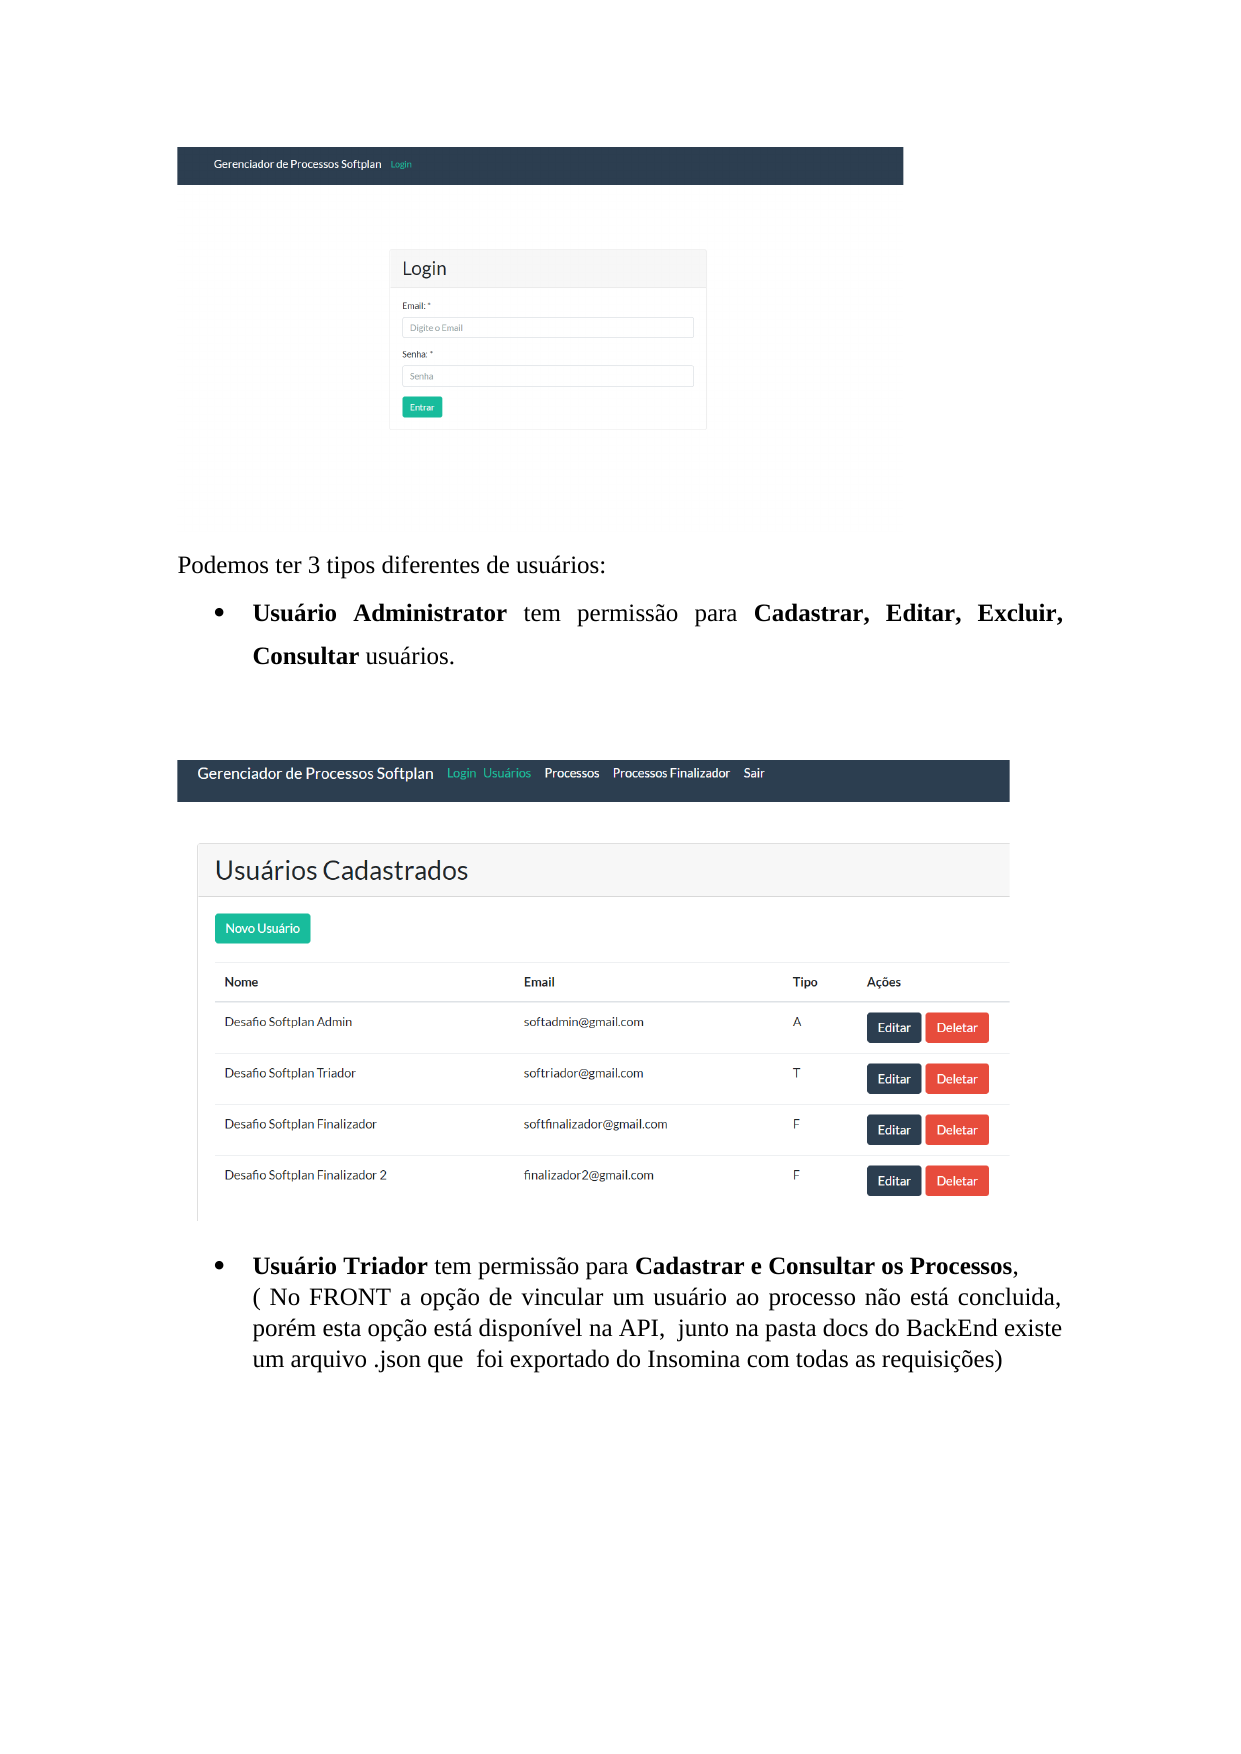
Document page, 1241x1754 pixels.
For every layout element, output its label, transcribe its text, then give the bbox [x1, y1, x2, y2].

text Podemos ter 3 tipos diferentes de usuários: [177, 550, 1063, 579]
picture [177, 760, 1010, 1221]
list Usuário Triador tem permissão para Cadastrar e Consultar os Processos, [215, 1251, 1063, 1280]
picture [177, 147, 904, 532]
list Usuário Administrator tem permissão para Cadastrar, Editar, Excluir, Consultar usuários. [215, 598, 1063, 670]
list ( No FRONT a opção de vincular um usuário ao processo não está concluida, porém esta opção está disponível na API, junto na pasta docs do BackEnd existe um arquivo .json que foi exportado do Insomina com todas as requisições) [252, 1282, 1063, 1373]
